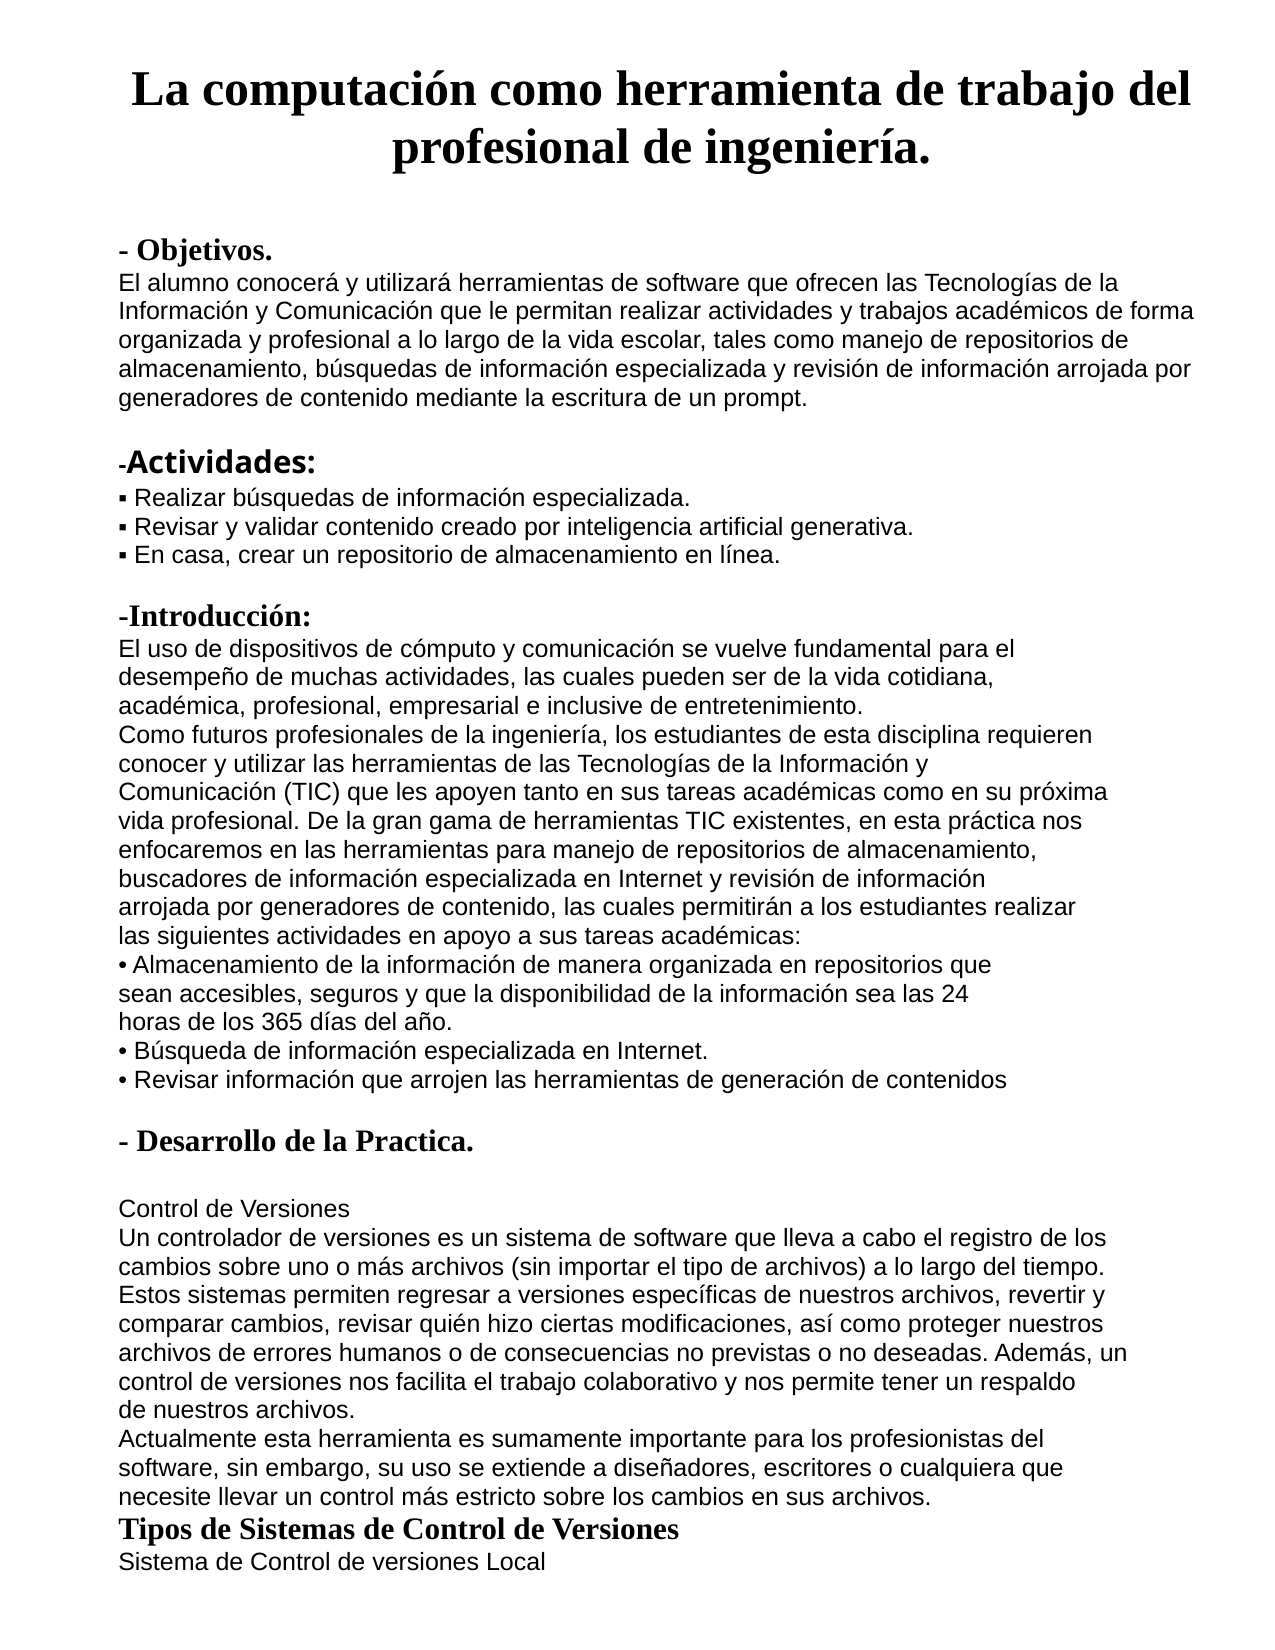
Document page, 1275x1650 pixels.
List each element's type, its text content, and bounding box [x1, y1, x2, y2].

text las siguientes actividades en apoyo a sus tareas académicas: [118, 921, 1205, 950]
text control de versiones nos facilita el trabajo colaborativo y nos permite tener un respaldo [118, 1367, 1205, 1396]
text Sistema de Control de versiones Local [118, 1546, 1205, 1575]
text -Introducción: [118, 598, 1205, 634]
text -Actividades: [118, 440, 1205, 483]
text desempeño de muchas actividades, las cuales pueden ser de la vida cotidiana, [118, 662, 1205, 691]
text conocer y utilizar las herramientas de las Tecnologías de la Información y [118, 749, 1205, 777]
text software, sin embargo, su uso se extiende a diseñadores, escritores o cualquiera que [118, 1453, 1205, 1482]
text • Almacenamiento de la información de manera organizada en repositorios que [118, 950, 1205, 979]
text buscadores de información especializada en Internet y revisión de información [118, 864, 1205, 892]
text Como futuros profesionales de la ingeniería, los estudiantes de esta disciplina requieren [118, 720, 1205, 749]
text Estos sistemas permiten regresar a versiones específicas de nuestros archivos, revertir y [118, 1281, 1205, 1309]
text ▪ Revisar y validar contenido creado por inteligencia artificial generativa. [118, 511, 1205, 540]
text horas de los 365 días del año. [118, 1007, 1205, 1036]
text arrojada por generadores de contenido, las cuales permitirán a los estudiantes realizar [118, 892, 1205, 921]
text El uso de dispositivos de cómputo y comunicación se vuelve fundamental para el [118, 634, 1205, 662]
text de nuestros archivos. [118, 1396, 1205, 1424]
text El alumno conocerá y utilizará herramientas de software que ofrecen las Tecnologías de la Información y Comunicación que le permitan realizar actividades y trabajos académicos de forma organizada y profesional a lo largo de la vida escolar, tales como manejo de repositorios de almacenamiento, búsquedas de información especializada y revisión de información arrojada por generadores de contenido mediante la escritura de un prompt. [118, 268, 1205, 411]
text Actualmente esta herramienta es sumamente importante para los profesionistas del [118, 1424, 1205, 1453]
text ▪ Realizar búsquedas de información especializada. [118, 483, 1205, 511]
text ▪ En casa, crear un repositorio de almacenamiento en línea. [118, 540, 1205, 569]
text necesite llevar un control más estricto sobre los cambios en sus archivos. Tipos de Sistemas de Control de Versiones [118, 1482, 1205, 1546]
text - Desarrollo de la Practica. [118, 1122, 1205, 1158]
text Un controlador de versiones es un sistema de software que lleva a cabo el registro de los [118, 1223, 1205, 1252]
text • Revisar información que arrojen las herramientas de generación de contenidos [118, 1065, 1205, 1094]
text archivos de errores humanos o de consecuencias no previstas o no deseadas. Además, un [118, 1338, 1205, 1367]
text - Objetivos. [118, 232, 1205, 268]
text sean accesibles, seguros y que la disponibilidad de la información sea las 24 [118, 979, 1205, 1007]
text enfocaremos en las herramientas para manejo de repositorios de almacenamiento, [118, 835, 1205, 864]
text cambios sobre uno o más archivos (sin importar el tipo de archivos) a lo largo del tiempo. [118, 1252, 1205, 1281]
text Comunicación (TIC) que les apoyen tanto en sus tareas académicas como en su próxima [118, 777, 1205, 806]
text • Búsqueda de información especializada en Internet. [118, 1036, 1205, 1065]
text Control de Versiones [118, 1194, 1205, 1223]
text académica, profesional, empresarial e inclusive de entretenimiento. [118, 691, 1205, 720]
text vida profesional. De la gran gama de herramientas TIC existentes, en esta práctica nos [118, 806, 1205, 835]
text comparar cambios, revisar quién hizo ciertas modificaciones, así como proteger nuestros [118, 1309, 1205, 1338]
text La computación como herramienta de trabajo del profesional de ingeniería. [118, 59, 1205, 174]
